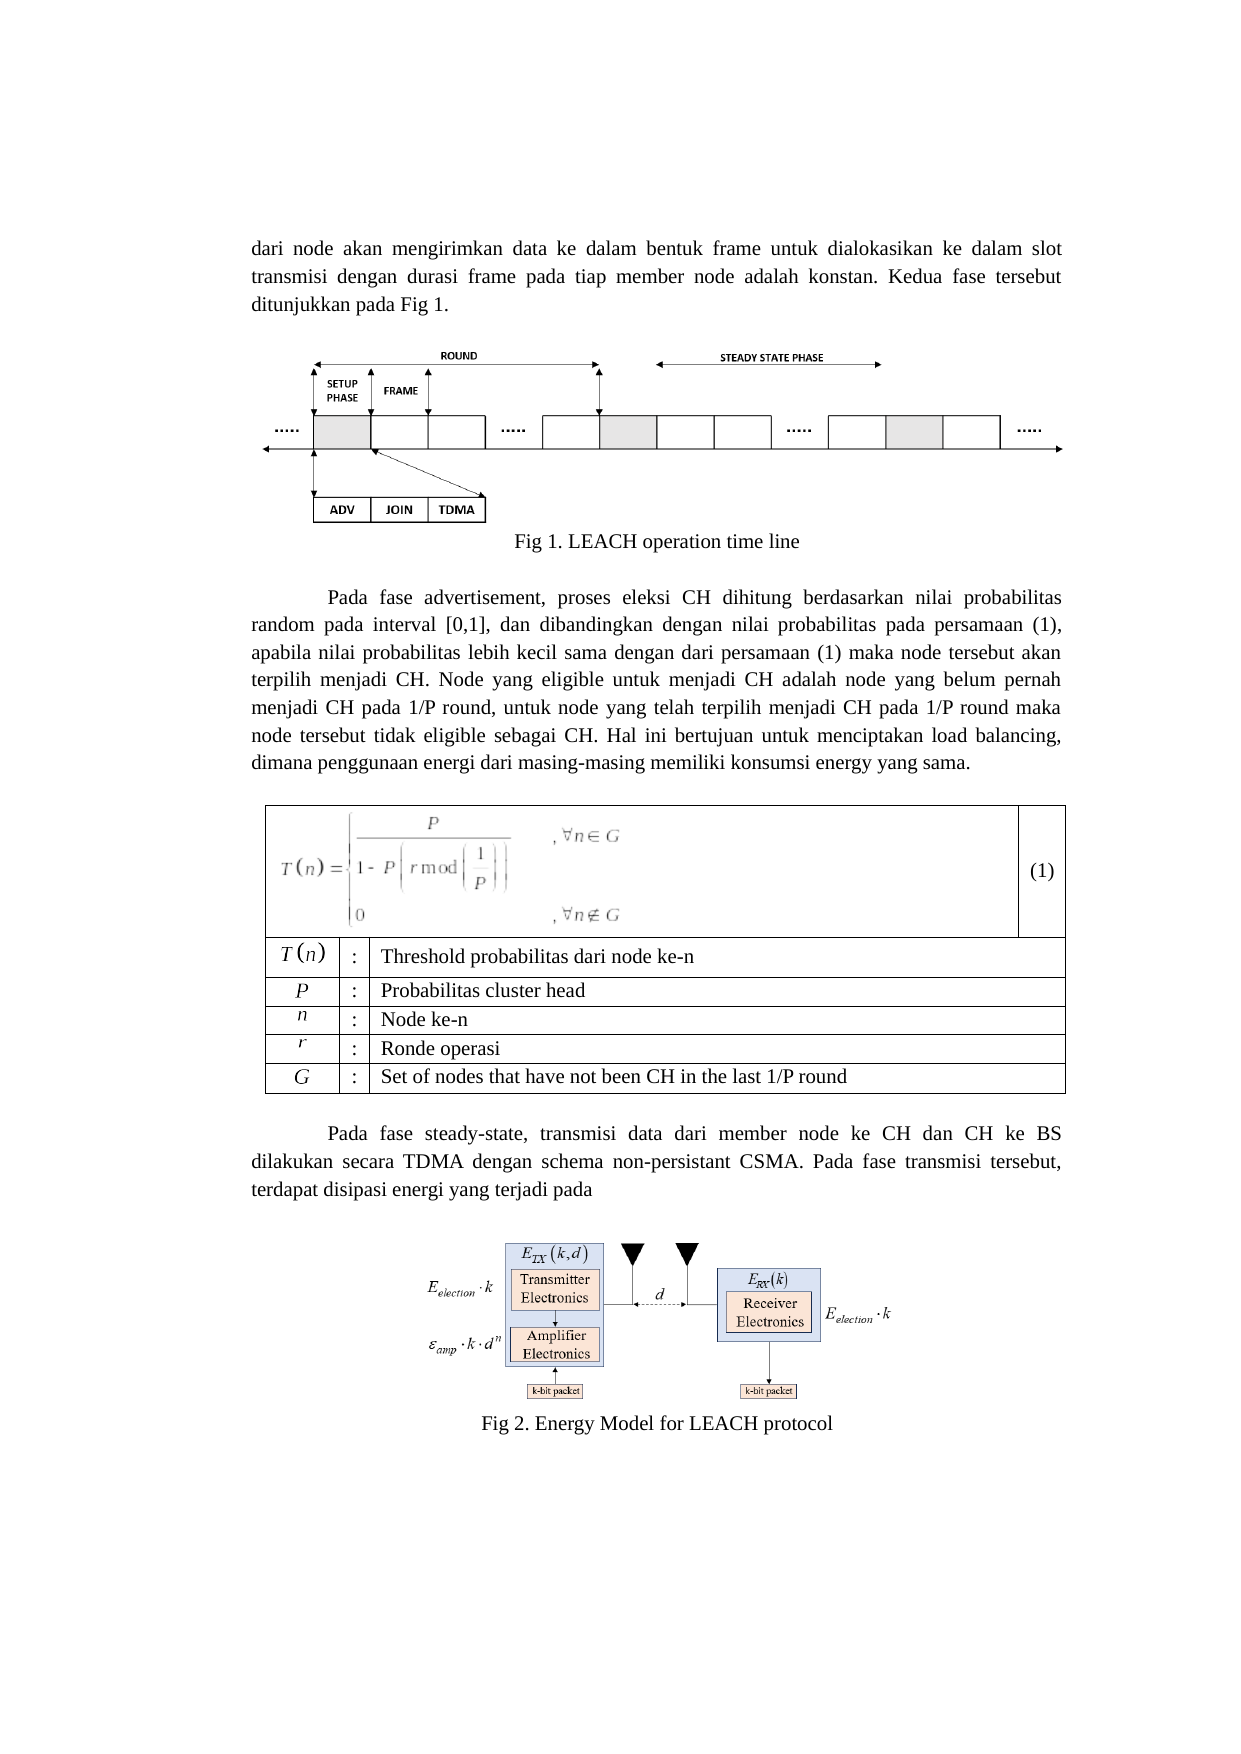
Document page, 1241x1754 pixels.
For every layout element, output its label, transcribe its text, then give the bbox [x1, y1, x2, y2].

table_cell [266, 1064, 339, 1093]
table_cell [266, 978, 339, 1006]
table_header [266, 806, 1018, 937]
table_cell Ronde operasi [370, 1035, 1065, 1063]
list Fig 1. LEACH operation time line [251, 529, 1063, 553]
list Pada fase advertisement, proses eleksi CH dihitung berdasarkan nilai probabilitas random pada interval [0,1], dan dibandingkan dengan nilai probabilitas pada persamaan (1), apabila nilai probabilitas lebih kecil sama dengan dari persamaan (1) maka node tersebut akan terpilih menjadi CH. Node yang eligible untuk menjadi CH adalah node yang belum pernah menjadi CH pada 1/P round, untuk node yang telah terpilih menjadi CH pada 1/P round maka node tersebut tidak eligible sebagai CH. Hal ini bertujuan untuk menciptakan load balancing, dimana penggunaan energi dari masing-masing memiliki konsumsi energy yang sama. [251, 584, 1063, 774]
table_cell : [340, 978, 369, 1006]
table_cell [266, 1007, 339, 1034]
table_cell Node ke-n [370, 1007, 1065, 1034]
table_cell Threshold probabilitas dari node ke-n [370, 938, 1065, 977]
table_cell : [340, 1064, 369, 1093]
table_cell Set of nodes that have not been CH in the last 1/P round [370, 1064, 1065, 1093]
table_cell : [340, 1035, 369, 1063]
list Fig 2. Energy Model for LEACH protocol [251, 1411, 1063, 1435]
picture [420, 1231, 894, 1407]
picture [251, 346, 1064, 526]
table_cell Probabilitas cluster head [370, 978, 1065, 1006]
table_cell [266, 938, 339, 977]
table_header (1) [1019, 806, 1065, 937]
table_cell : [340, 1007, 369, 1034]
list Pada fase steady-state, transmisi data dari member node ke CH dan CH ke BS dilakukan secara TDMA dengan schema non-persistant CSMA. Pada fase transmisi tersebut, terdapat disipasi energi yang terjadi pada [251, 1121, 1063, 1201]
table_cell [266, 1035, 339, 1063]
table_cell : [340, 938, 369, 977]
